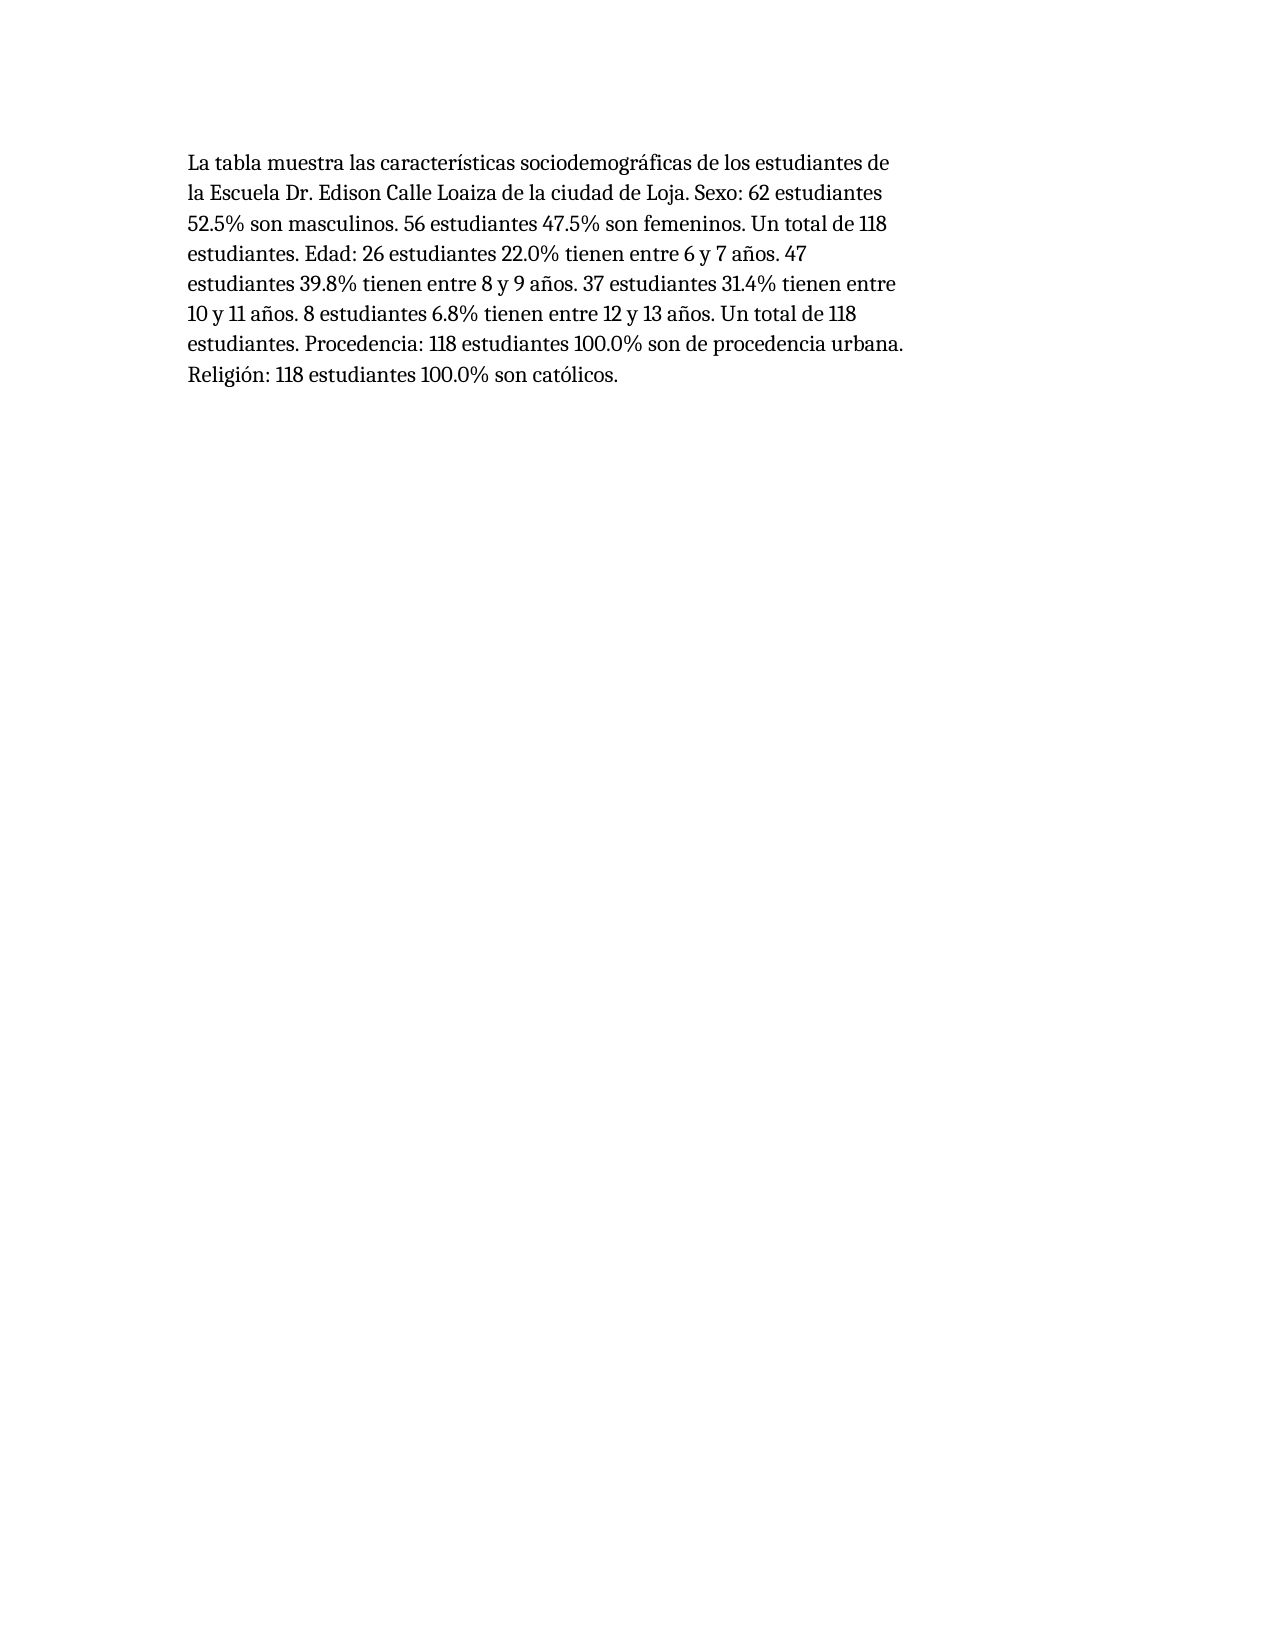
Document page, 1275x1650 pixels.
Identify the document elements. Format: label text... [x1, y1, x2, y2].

text La tabla muestra las características sociodemográficas de los estudiantes de la Escuela Dr. Edison Calle Loaiza de la ciudad de Loja. Sexo: 62 estudiantes 52.5% son masculinos. 56 estudiantes 47.5% son femeninos. Un total de 118 estudiantes. Edad: 26 estudiantes 22.0% tienen entre 6 y 7 años. 47 estudiantes 39.8% tienen entre 8 y 9 años. 37 estudiantes 31.4% tienen entre 10 y 11 años. 8 estudiantes 6.8% tienen entre 12 y 13 años. Un total de 118 estudiantes. Procedencia: 118 estudiantes 100.0% son de procedencia urbana. Religión: 118 estudiantes 100.0% son católicos. [187, 150, 1087, 448]
